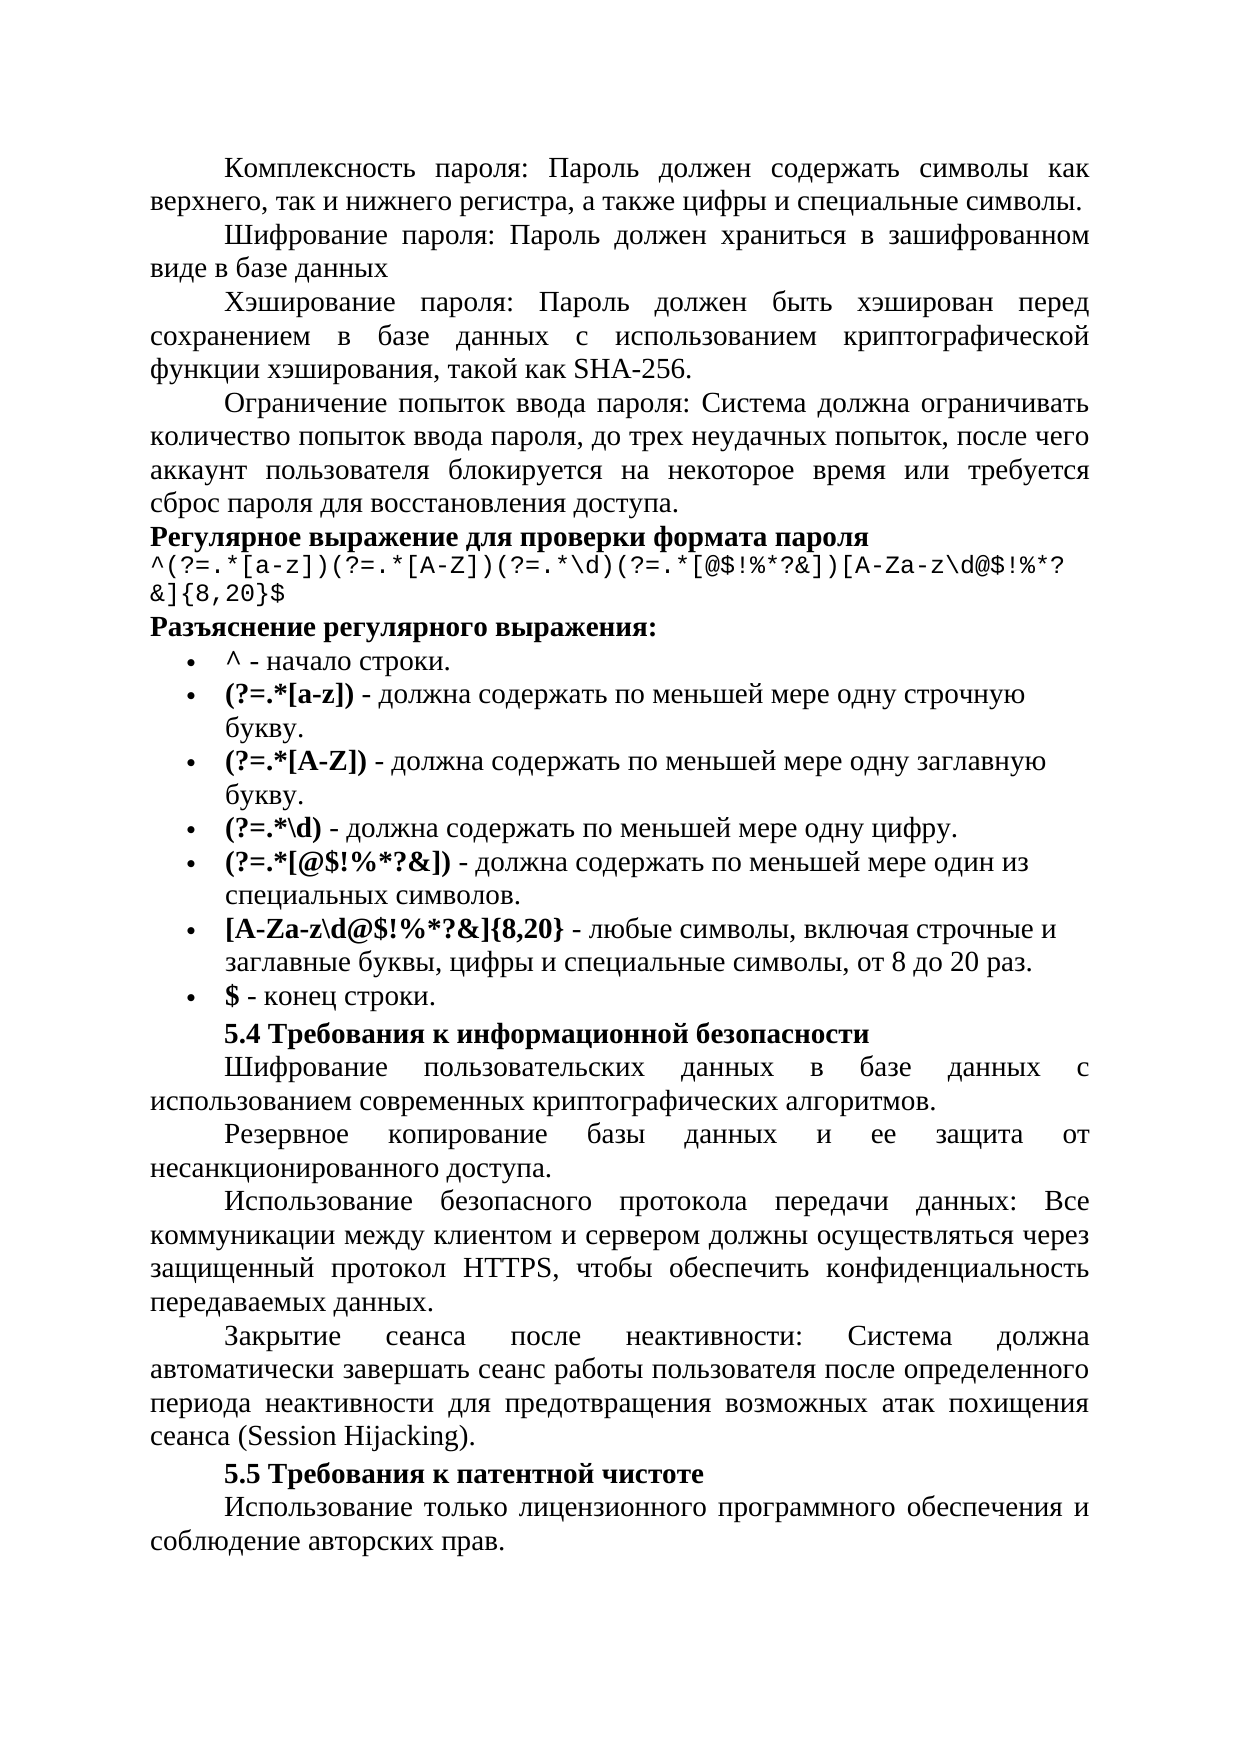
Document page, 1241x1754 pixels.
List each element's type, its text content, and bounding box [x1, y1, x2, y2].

text Резервное копирование базы данных и ее защита от несанкционированного доступа. [150, 1116, 1090, 1183]
subtitle 5.4 Требования к информационной безопасности [150, 1016, 1090, 1049]
list (?=.*[@$!%*?&]) - должна содержать по меньшей мере один из специальных символов. [187, 844, 1090, 911]
subtitle 5.5 Требования к патентной чистоте [150, 1456, 1090, 1489]
text Шифрование пароля: Пароль должен храниться в зашифрованном виде в базе данных [150, 217, 1090, 284]
list [A-Za-z\d@$!%*?&]{8,20} - любые символы, включая строчные и заглавные буквы, цифры и специальные символы, от 8 до 20 раз. [187, 911, 1090, 978]
text Закрытие сеанса после неактивности: Система должна автоматически завершать сеанс работы пользователя после определенного периода неактивности для предотвращения возможных атак похищения сеанса (Session Hijacking). [150, 1318, 1090, 1452]
text Использование безопасного протокола передачи данных: Все коммуникации между клиентом и сервером должны осуществляться через защищенный протокол HTTPS, чтобы обеспечить конфиденциальность передаваемых данных. [150, 1183, 1090, 1318]
text ^(?=.*[a-z])(?=.*[A-Z])(?=.*\d)(?=.*[@$!%*?&])[A-Za-z\d@$!%*?&]{8,20}$ [150, 552, 1090, 609]
text Хэширование пароля: Пароль должен быть хэширован перед сохранением в базе данных с использованием криптографической функции хэширования, такой как SHA-256. [150, 284, 1090, 385]
text Комплексность пароля: Пароль должен содержать символы как верхнего, так и нижнего регистра, а также цифры и специальные символы. [150, 150, 1090, 217]
list $ - конец строки. [187, 978, 1090, 1012]
list (?=.*[a-z]) - должна содержать по меньшей мере одну строчную букву. [187, 676, 1090, 743]
list ^ - начало строки. [187, 643, 1090, 676]
list (?=.*\d) - должна содержать по меньшей мере одну цифру. [187, 810, 1090, 844]
text Разъяснение регулярного выражения: [150, 609, 1090, 643]
list (?=.*[A-Z]) - должна содержать по меньшей мере одну заглавную букву. [187, 743, 1090, 810]
text Использование только лицензионного программного обеспечения и соблюдение авторских прав. [150, 1489, 1090, 1557]
text Шифрование пользовательских данных в базе данных с использованием современных криптографических алгоритмов. [150, 1049, 1090, 1116]
text Регулярное выражение для проверки формата пароля [150, 519, 1090, 552]
text Ограничение попыток ввода пароля: Система должна ограничивать количество попыток ввода пароля, до трех неудачных попыток, после чего аккаунт пользователя блокируется на некоторое время или требуется сброс пароля для восстановления доступа. [150, 385, 1090, 519]
